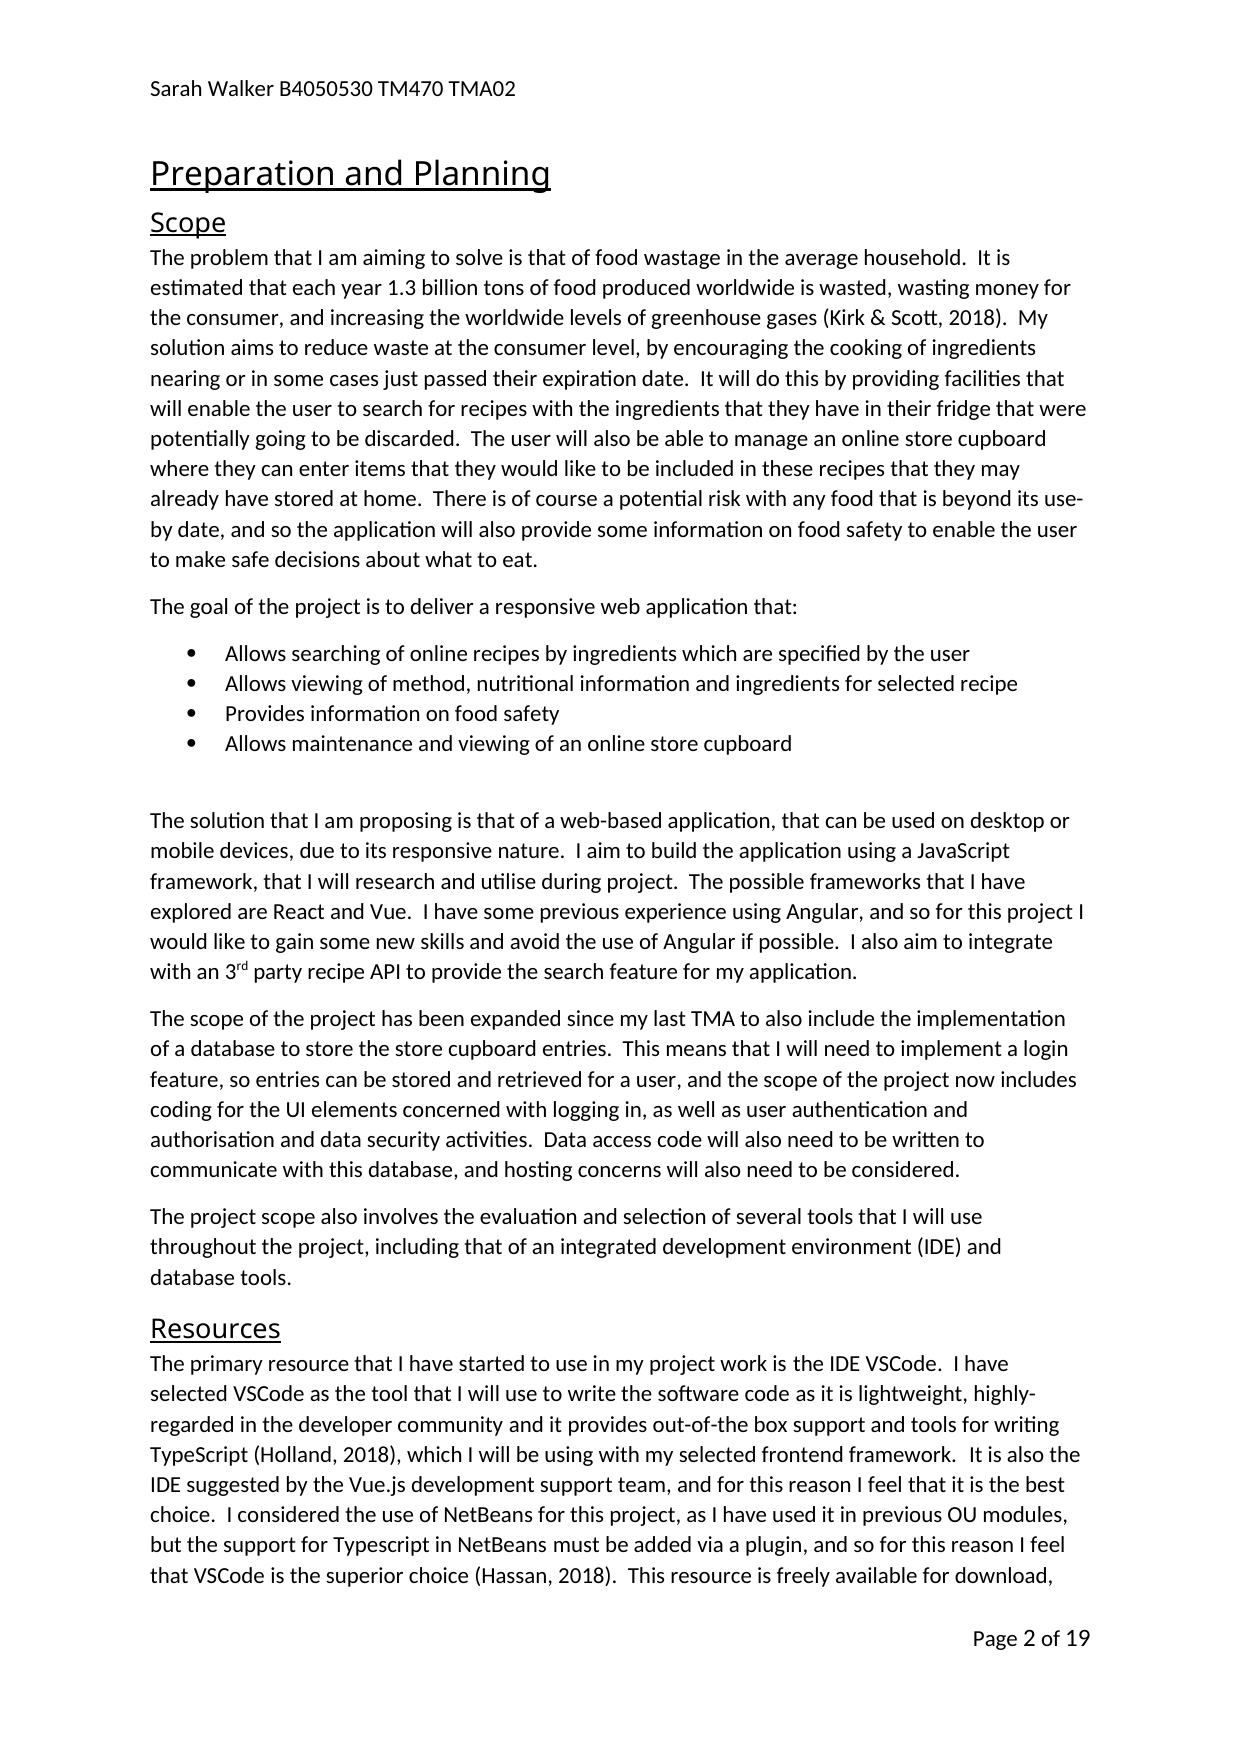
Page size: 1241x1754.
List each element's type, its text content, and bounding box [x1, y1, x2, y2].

text The scope of the project has been expanded since my last TMA to also include the implementation of a database to store the store cupboard entries. This means that I will need to implement a login feature, so entries can be stored and retrieved for a user, and the scope of the project now includes coding for the UI elements concerned with logging in, as well as user authentication and authorisation and data security activities. Data access code will also need to be written to communicate with this database, and hosting concerns will also need to be considered. [150, 1004, 1090, 1183]
subtitle Preparation and Planning [150, 150, 1090, 195]
text The problem that I am aiming to solve is that of food wastage in the average household. It is estimated that each year 1.3 billion tons of food produced worldwide is wasted, wasting money for the consumer, and increasing the worldwide levels of greenhouse gases (Kirk & Scott, 2018). My solution aims to reduce waste at the consumer level, by encouraging the cooking of ingredients nearing or in some cases just passed their expiration date. It will do this by providing facilities that will enable the user to search for recipes with the ingredients that they have in their fridge that were potentially going to be discarded. The user will also be able to manage an online store cupboard where they can enter items that they would like to be included in these recipes that they may already have stored at home. There is of course a potential risk with any food that is beyond its use-by date, and so the application will also provide some information on food safety to enable the user to make safe decisions about what to eat. [150, 243, 1090, 573]
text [150, 1349, 1090, 1589]
list Provides information on food safety [187, 699, 1090, 727]
list Allows viewing of method, nutritional information and ingredients for selected recipe [187, 669, 1090, 697]
subtitle Resources [150, 1309, 1090, 1346]
text The project scope also involves the evaluation and selection of several tools that I will use throughout the project, including that of an integrated development environment (IDE) and database tools. [150, 1202, 1090, 1291]
list Allows maintenance and viewing of an online store cupboard [187, 729, 1090, 757]
list Allows searching of online recipes by ingredients which are specified by the user [187, 639, 1090, 667]
subtitle Scope [150, 203, 1090, 240]
text The goal of the project is to deliver a responsive web application that: [150, 592, 1090, 620]
text The solution that I am proposing is that of a web-based application, that can be used on desktop or mobile devices, due to its responsive nature. I aim to build the application using a JavaScript framework, that I will research and utilise during project. The possible frameworks that I have explored are React and Vue. I have some previous experience using Angular, and so for this project I would like to gain some new skills and avoid the use of Angular if possible. I also aim to integrate with an 3rd party recipe API to provide the search feature for my application. [150, 806, 1090, 986]
